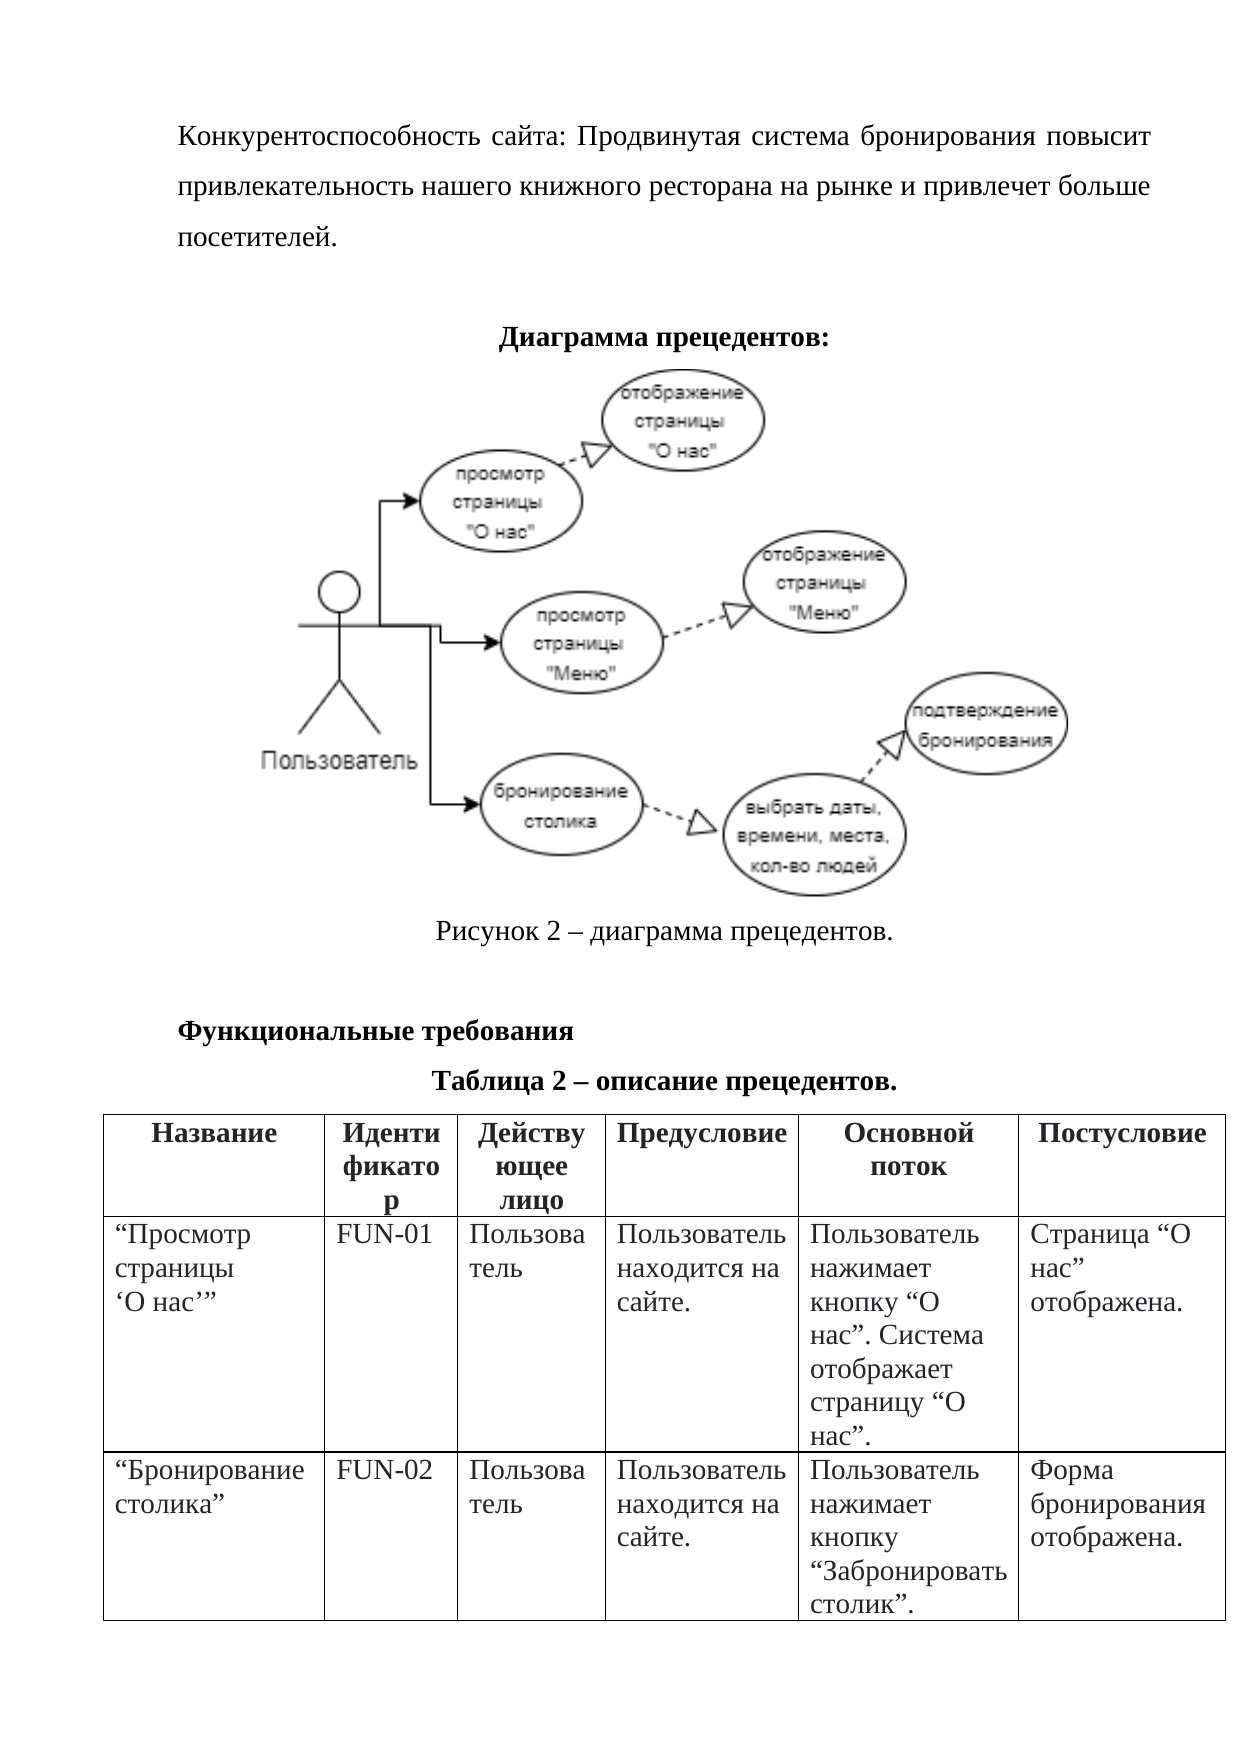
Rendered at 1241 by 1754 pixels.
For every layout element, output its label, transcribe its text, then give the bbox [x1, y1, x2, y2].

table_cell Пользователь [458, 1217, 605, 1451]
table_header Постусловие [1019, 1115, 1225, 1216]
text Рисунок 2 – диаграмма прецедентов. [177, 913, 1152, 946]
table_header Предусловие [606, 1115, 798, 1216]
table_cell Пользователь находится на сайте. [606, 1217, 798, 1451]
table_cell Пользователь [458, 1453, 605, 1620]
text Конкурентоспособность сайта: Продвинутая система бронирования повысит привлекательность нашего книжного ресторана на рынке и привлечет больше посетителей. [177, 118, 1152, 252]
table_cell FUN-02 [325, 1453, 457, 1620]
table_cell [104, 1453, 324, 1620]
table_header Название [104, 1115, 324, 1216]
table_cell Пользователь нажимает кнопку “О нас”. Система отображает страницу “О нас”. [799, 1217, 1018, 1451]
picture [260, 369, 1069, 899]
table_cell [799, 1453, 1018, 1620]
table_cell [606, 1453, 798, 1620]
table_cell FUN-01 [325, 1217, 457, 1451]
text Диаграмма прецедентов: [177, 319, 1152, 353]
table_cell “Просмотр страницы ‘О нас’” [104, 1217, 324, 1451]
table_header Идентификатор [325, 1115, 457, 1216]
table_cell Страница “О нас” отображена. [1019, 1217, 1225, 1451]
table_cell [1019, 1453, 1225, 1620]
text Таблица 2 – описание прецедентов. [177, 1063, 1152, 1097]
table_header Действующее лицо [458, 1115, 605, 1216]
text Функциональные требования [177, 1013, 1152, 1047]
table_header Основной поток [799, 1115, 1018, 1216]
